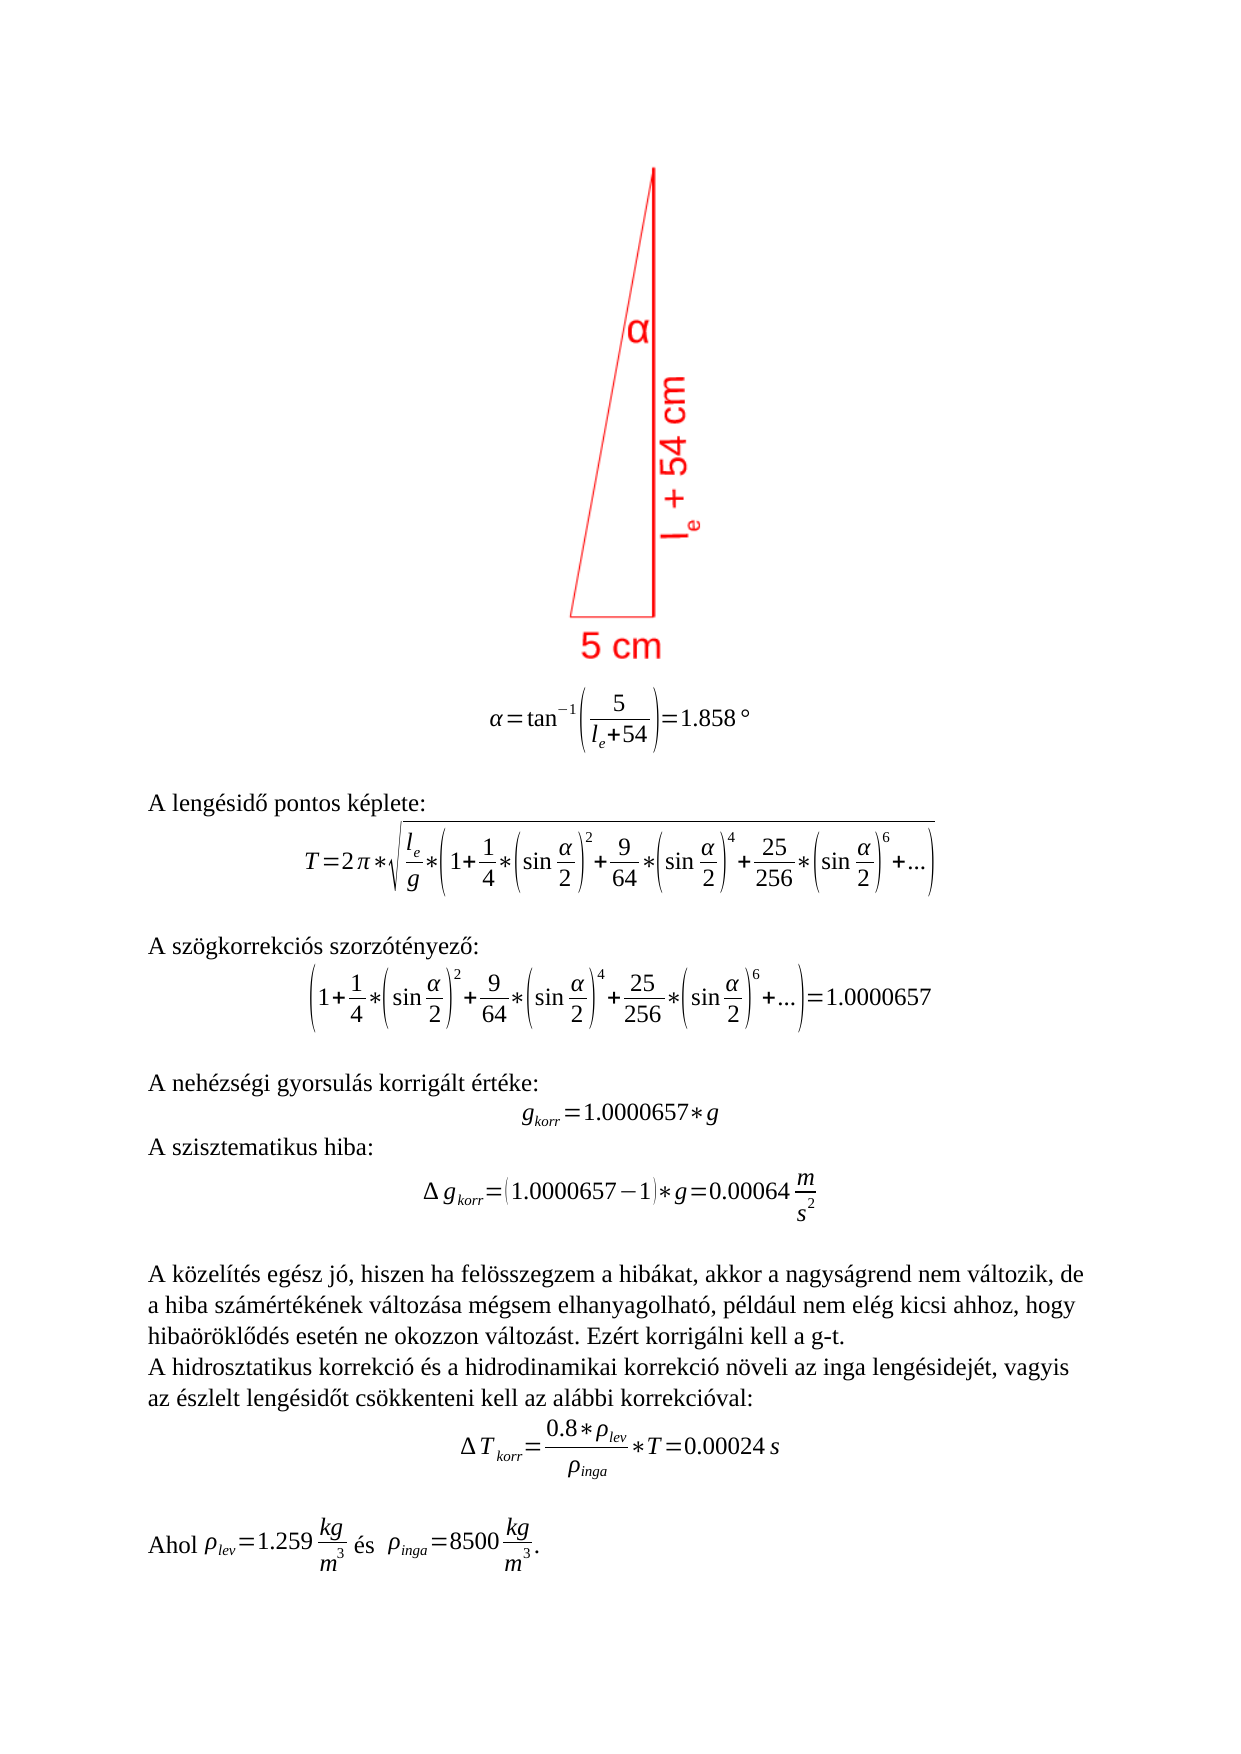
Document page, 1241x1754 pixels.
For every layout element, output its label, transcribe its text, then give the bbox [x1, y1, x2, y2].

text A közelítés egész jó, hiszen ha felösszegzem a hibákat, akkor a nagyságrend nem változik, de a hiba számértékének változása mégsem elhanyagolható, például nem elég kicsi ahhoz, hogy hibaöröklődés esetén ne okozzon változást. Ezért korrigálni kell a g-t. [148, 1259, 1093, 1350]
text A nehézségi gyorsulás korrigált értéke: [148, 1068, 1093, 1096]
text A hidrosztatikus korrekció és a hidrodinamikai korrekció növeli az inga lengésidejét, vagyis az észlelt lengésidőt csökkenteni kell az alábbi korrekcióval: [148, 1352, 1093, 1412]
text A szögkorrekciós szorzótényező: [148, 931, 1093, 960]
text A szisztematikus hiba: [148, 1132, 1093, 1161]
picture [522, 147, 719, 684]
text Ahol és . [148, 1514, 1093, 1576]
text A lengésidő pontos képlete: [148, 788, 1093, 817]
